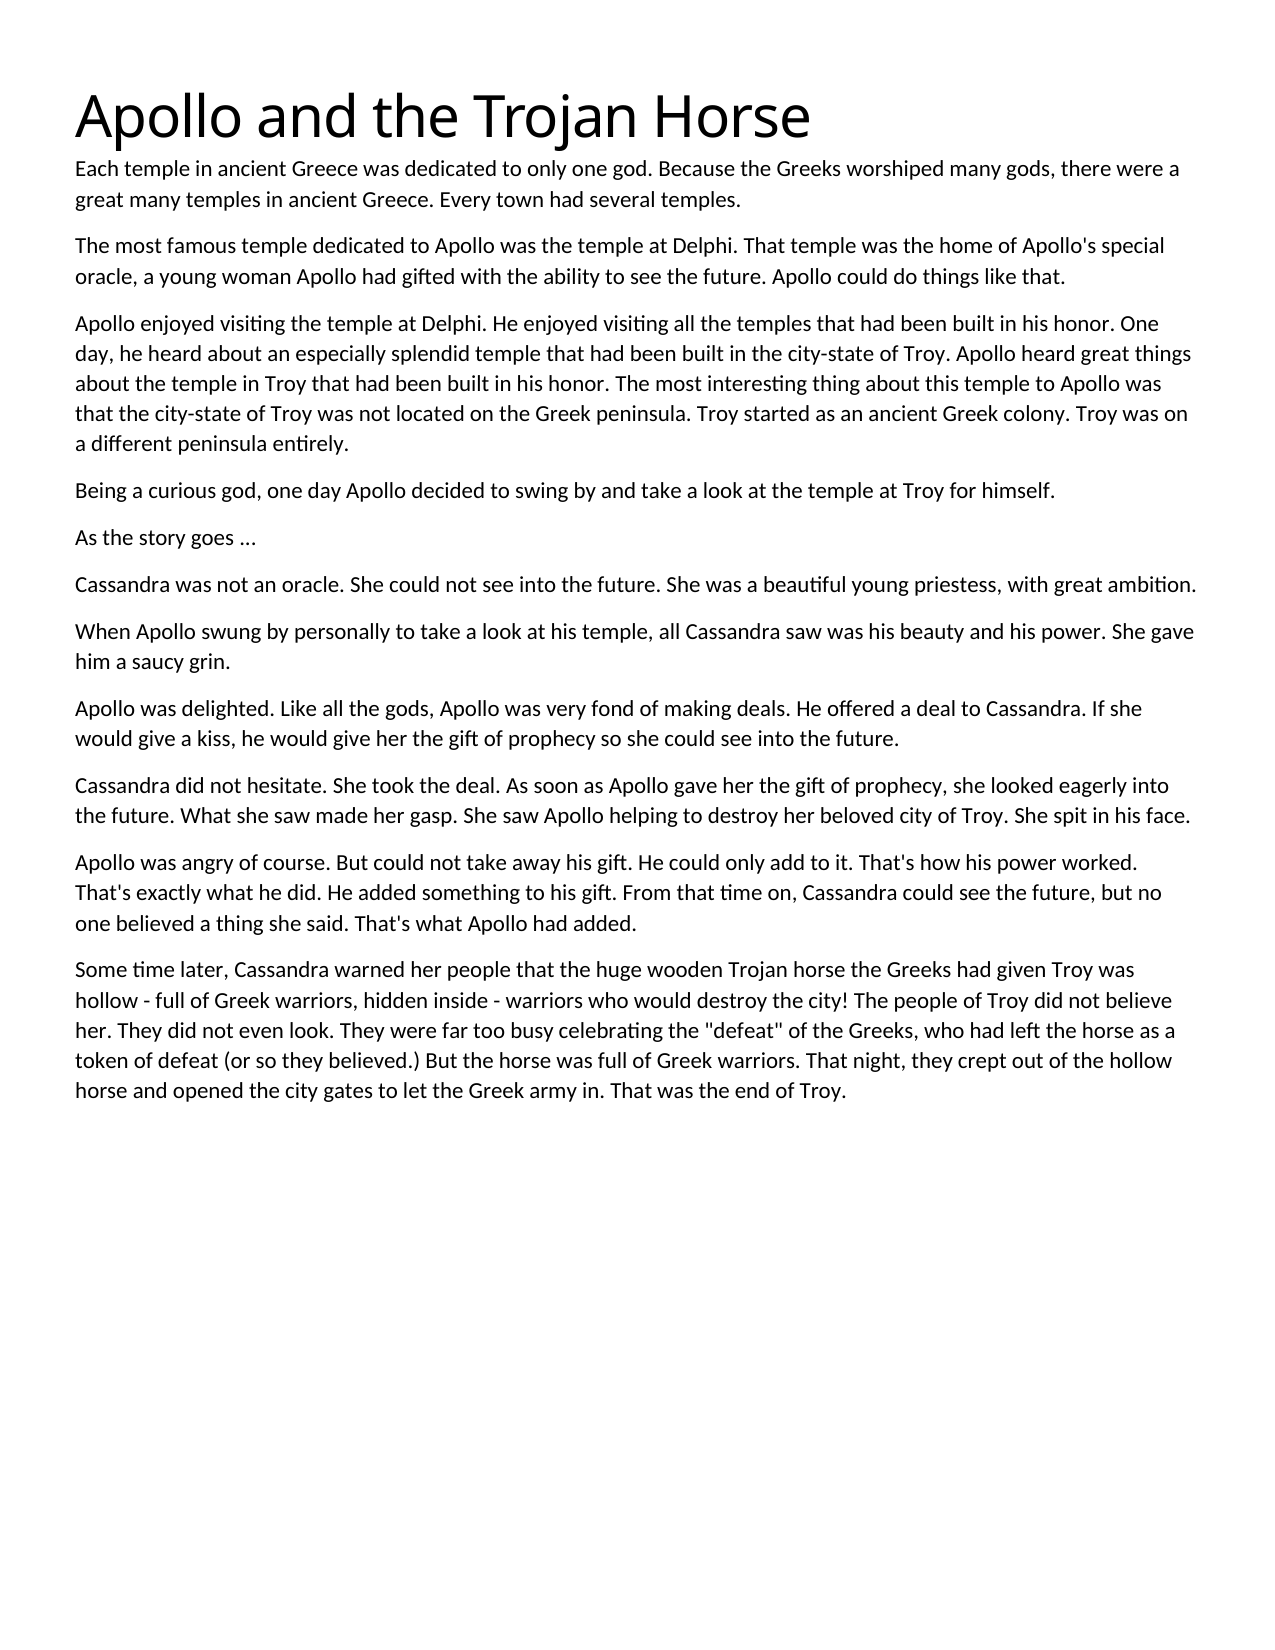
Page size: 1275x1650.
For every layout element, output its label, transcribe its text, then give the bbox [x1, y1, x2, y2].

text Each temple in ancient Greece was dedicated to only one god. Because the Greeks worshiped many gods, there were a great many temples in ancient Greece. Every town had several temples. [75, 154, 1200, 213]
text Apollo was angry of course. But could not take away his gift. He could only add to it. That's how his power worked. That's exactly what he did. He added something to his gift. From that time on, Cassandra could see the future, but no one believed a thing she said. That's what Apollo had added. [75, 848, 1200, 937]
text Cassandra did not hesitate. She took the deal. As soon as Apollo gave her the gift of prophecy, she looked eagerly into the future. What she saw made her gasp. She saw Apollo helping to destroy her beloved city of Troy. She spit in his face. [75, 771, 1200, 829]
title Apollo and the Trojan Horse [75, 75, 1200, 154]
text Being a curious god, one day Apollo decided to swing by and take a look at the temple at Troy for himself. [75, 476, 1200, 504]
text Some time later, Cassandra warned her people that the huge wooden Trojan horse the Greeks had given Troy was hollow - full of Greek warriors, hidden inside - warriors who would destroy the city! The people of Troy did not believe her. They did not even look. They were far too busy celebrating the "defeat" of the Greeks, who had left the horse as a token of defeat (or so they believed.) But the horse was full of Greek warriors. That night, they crept out of the hollow horse and opened the city gates to let the Greek army in. That was the end of Troy. [75, 956, 1200, 1104]
text The most famous temple dedicated to Apollo was the temple at Delphi. That temple was the home of Apollo's special oracle, a young woman Apollo had gifted with the ability to see the future. Apollo could do things like that. [75, 232, 1200, 290]
text Cassandra was not an oracle. She could not see into the future. She was a beautiful young priestess, with great ambition. [75, 570, 1200, 598]
text Apollo was delighted. Like all the gods, Apollo was very fond of making deals. He offered a deal to Cassandra. If she would give a kiss, he would give her the gift of prophecy so she could see into the future. [75, 694, 1200, 752]
text Apollo enjoyed visiting the temple at Delphi. He enjoyed visiting all the temples that had been built in his honor. One day, he heard about an especially splendid temple that had been built in the city-state of Troy. Apollo heard great things about the temple in Troy that had been built in his honor. The most interesting thing about this temple to Apollo was that the city-state of Troy was not located on the Greek peninsula. Troy started as an ancient Greek colony. Troy was on a different peninsula entirely. [75, 309, 1200, 457]
text When Apollo swung by personally to take a look at his temple, all Cassandra saw was his beauty and his power. She gave him a saucy grin. [75, 617, 1200, 675]
text As the story goes ... [75, 523, 1200, 551]
